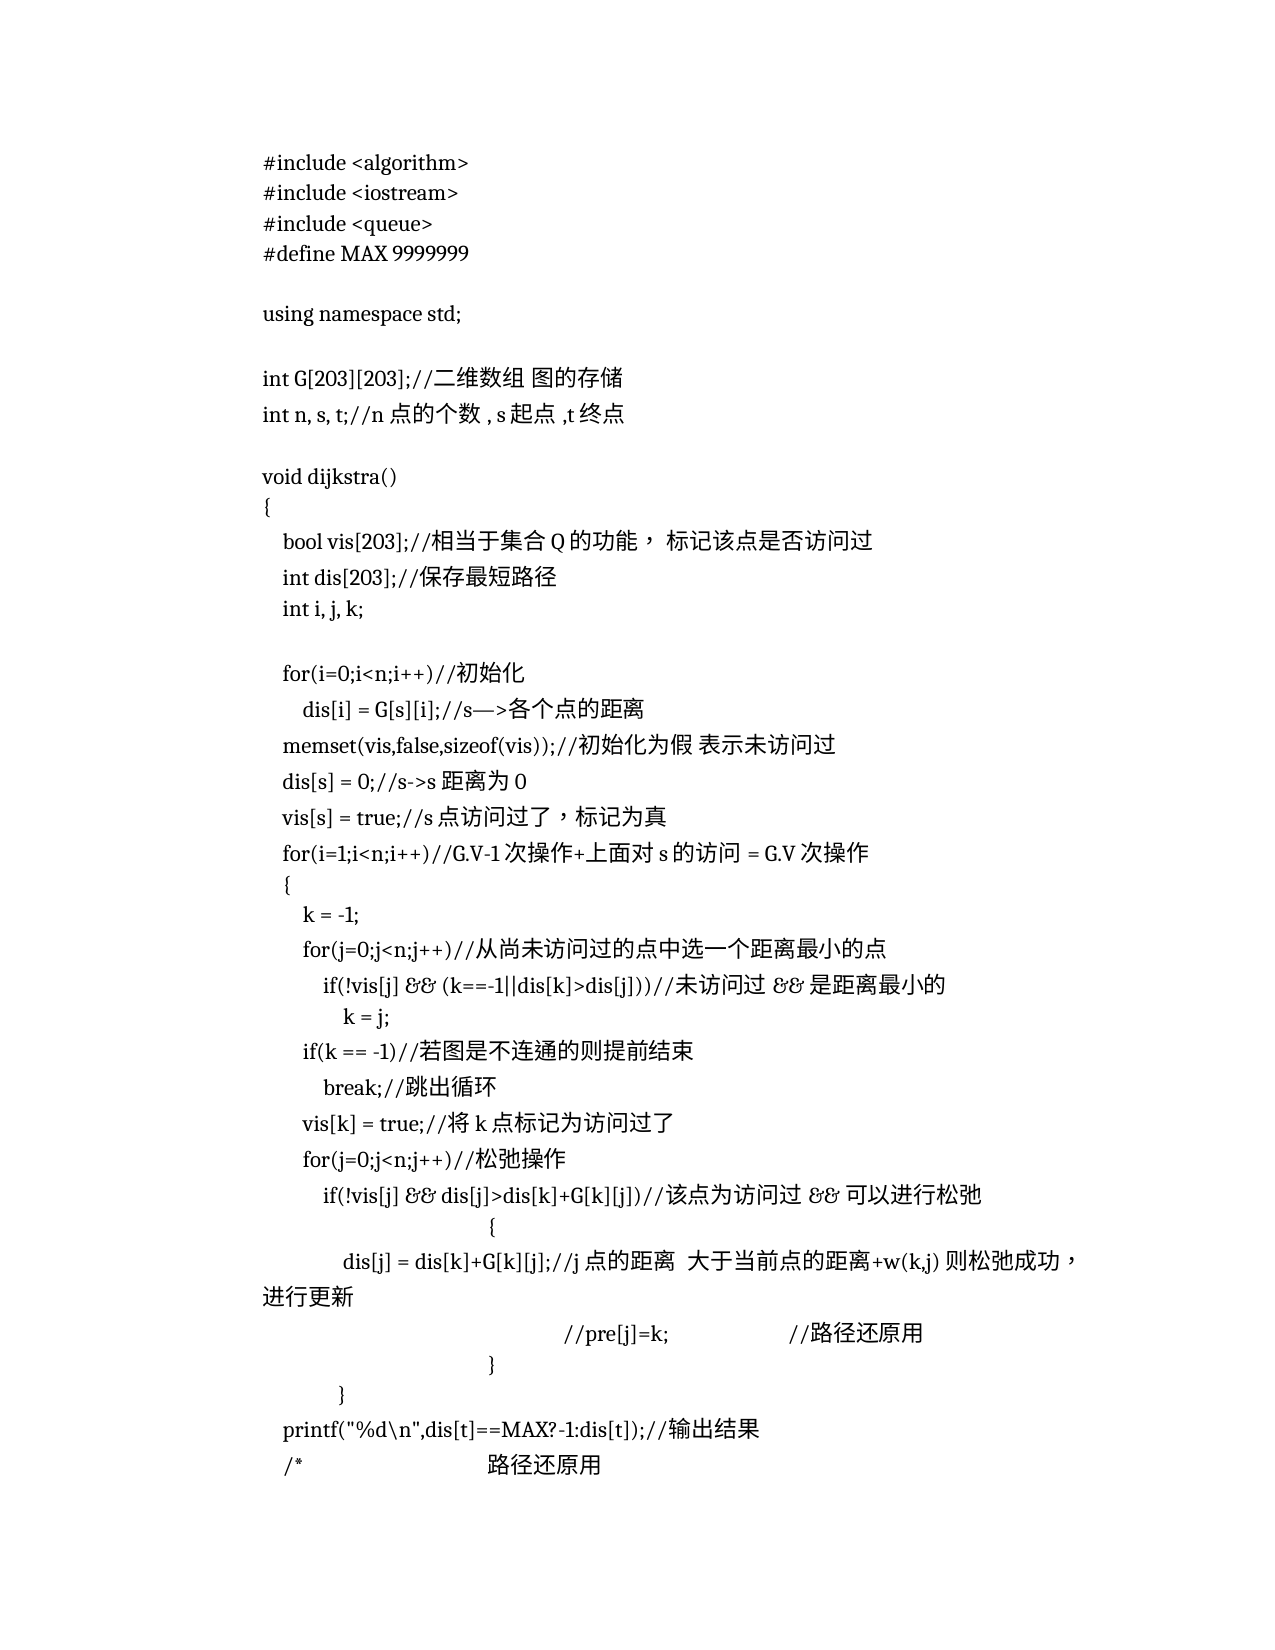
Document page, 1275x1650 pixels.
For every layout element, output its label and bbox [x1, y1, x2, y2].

list [262, 150, 1087, 1481]
